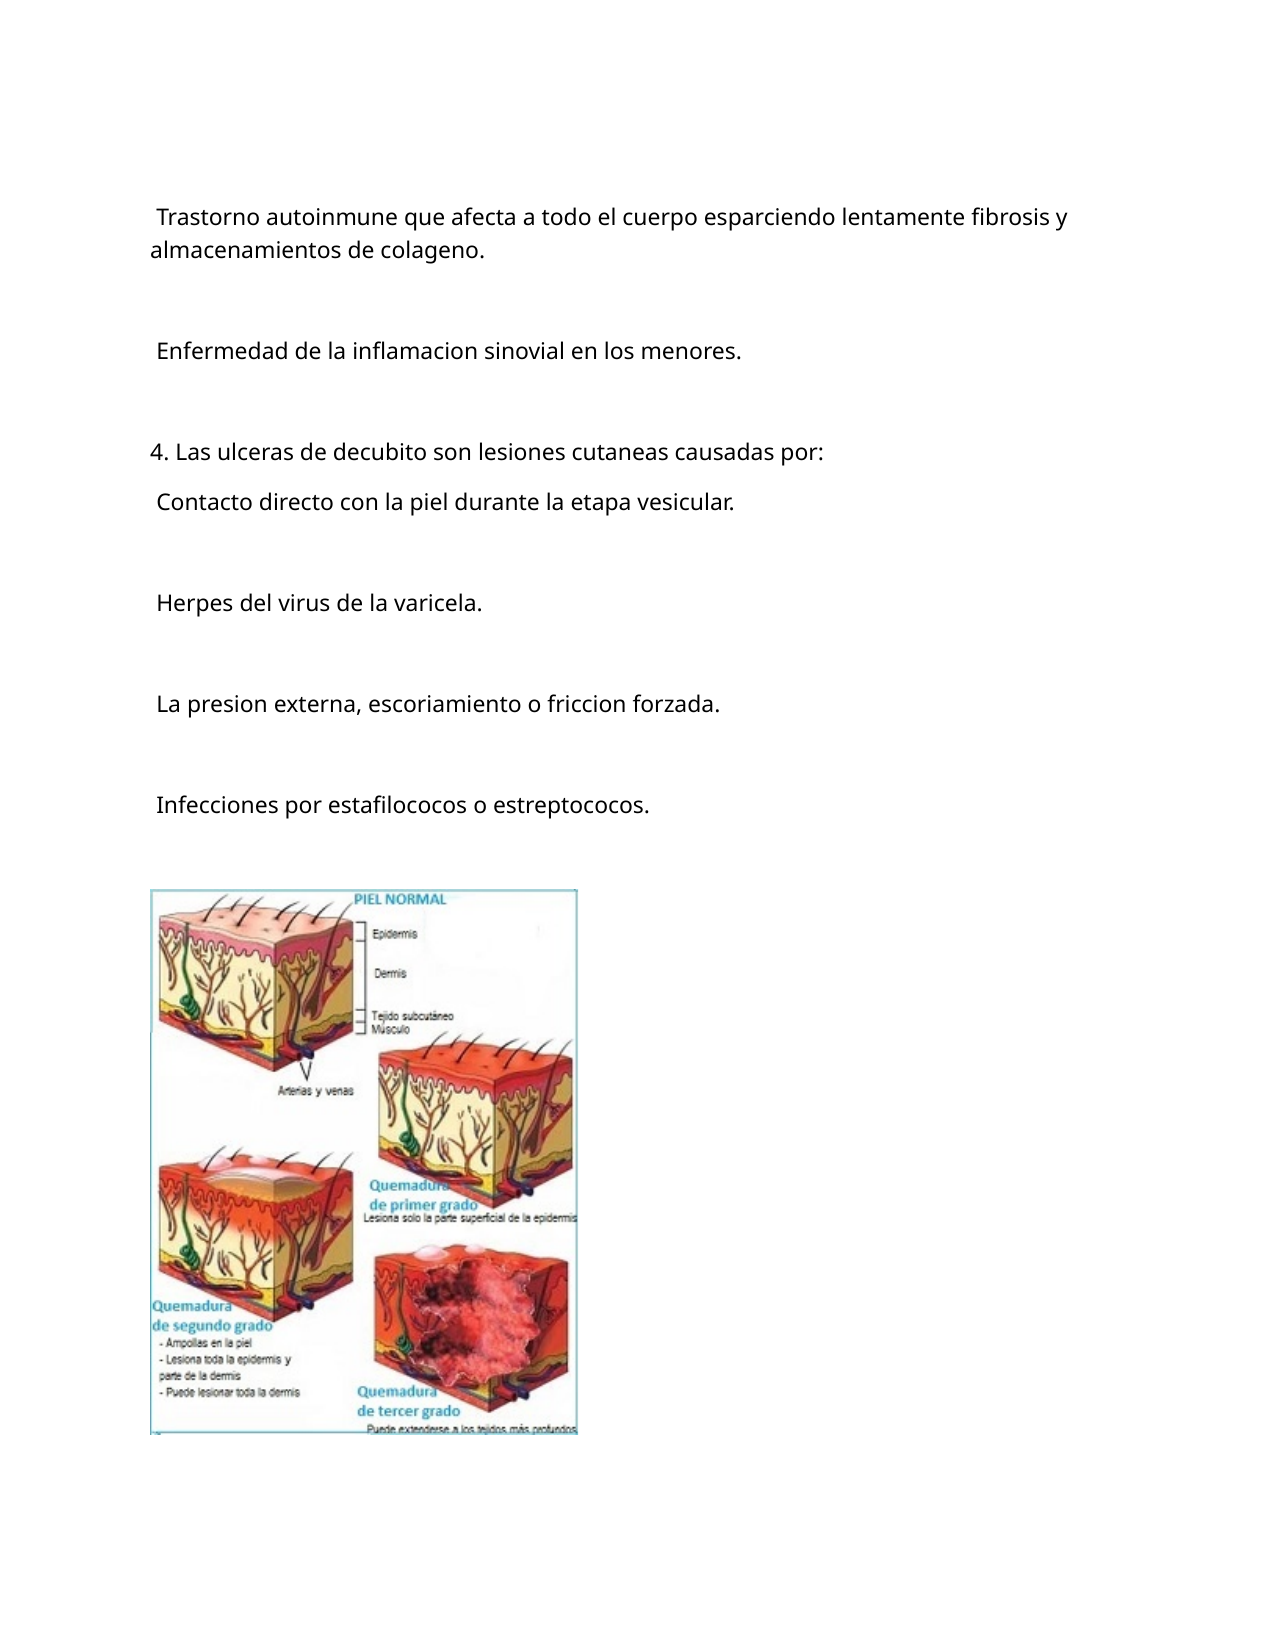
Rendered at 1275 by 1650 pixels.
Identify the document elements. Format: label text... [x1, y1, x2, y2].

text 4. Las ulceras de decubito son lesiones cutaneas causadas por: [150, 436, 1125, 467]
text Herpes del virus de la varicela. [150, 587, 1125, 618]
text Contacto directo con la piel durante la etapa vesicular. [150, 486, 1125, 517]
picture [150, 889, 579, 1435]
text Trastorno autoinmune que afecta a todo el cuerpo esparciendo lentamente fibrosis y almacenamientos de colageno. [150, 200, 1125, 265]
text Infecciones por estafilococos o estreptococos. [150, 789, 1125, 820]
text La presion externa, escoriamiento o friccion forzada. [150, 688, 1125, 719]
text Enfermedad de la inflamacion sinovial en los menores. [150, 335, 1125, 366]
